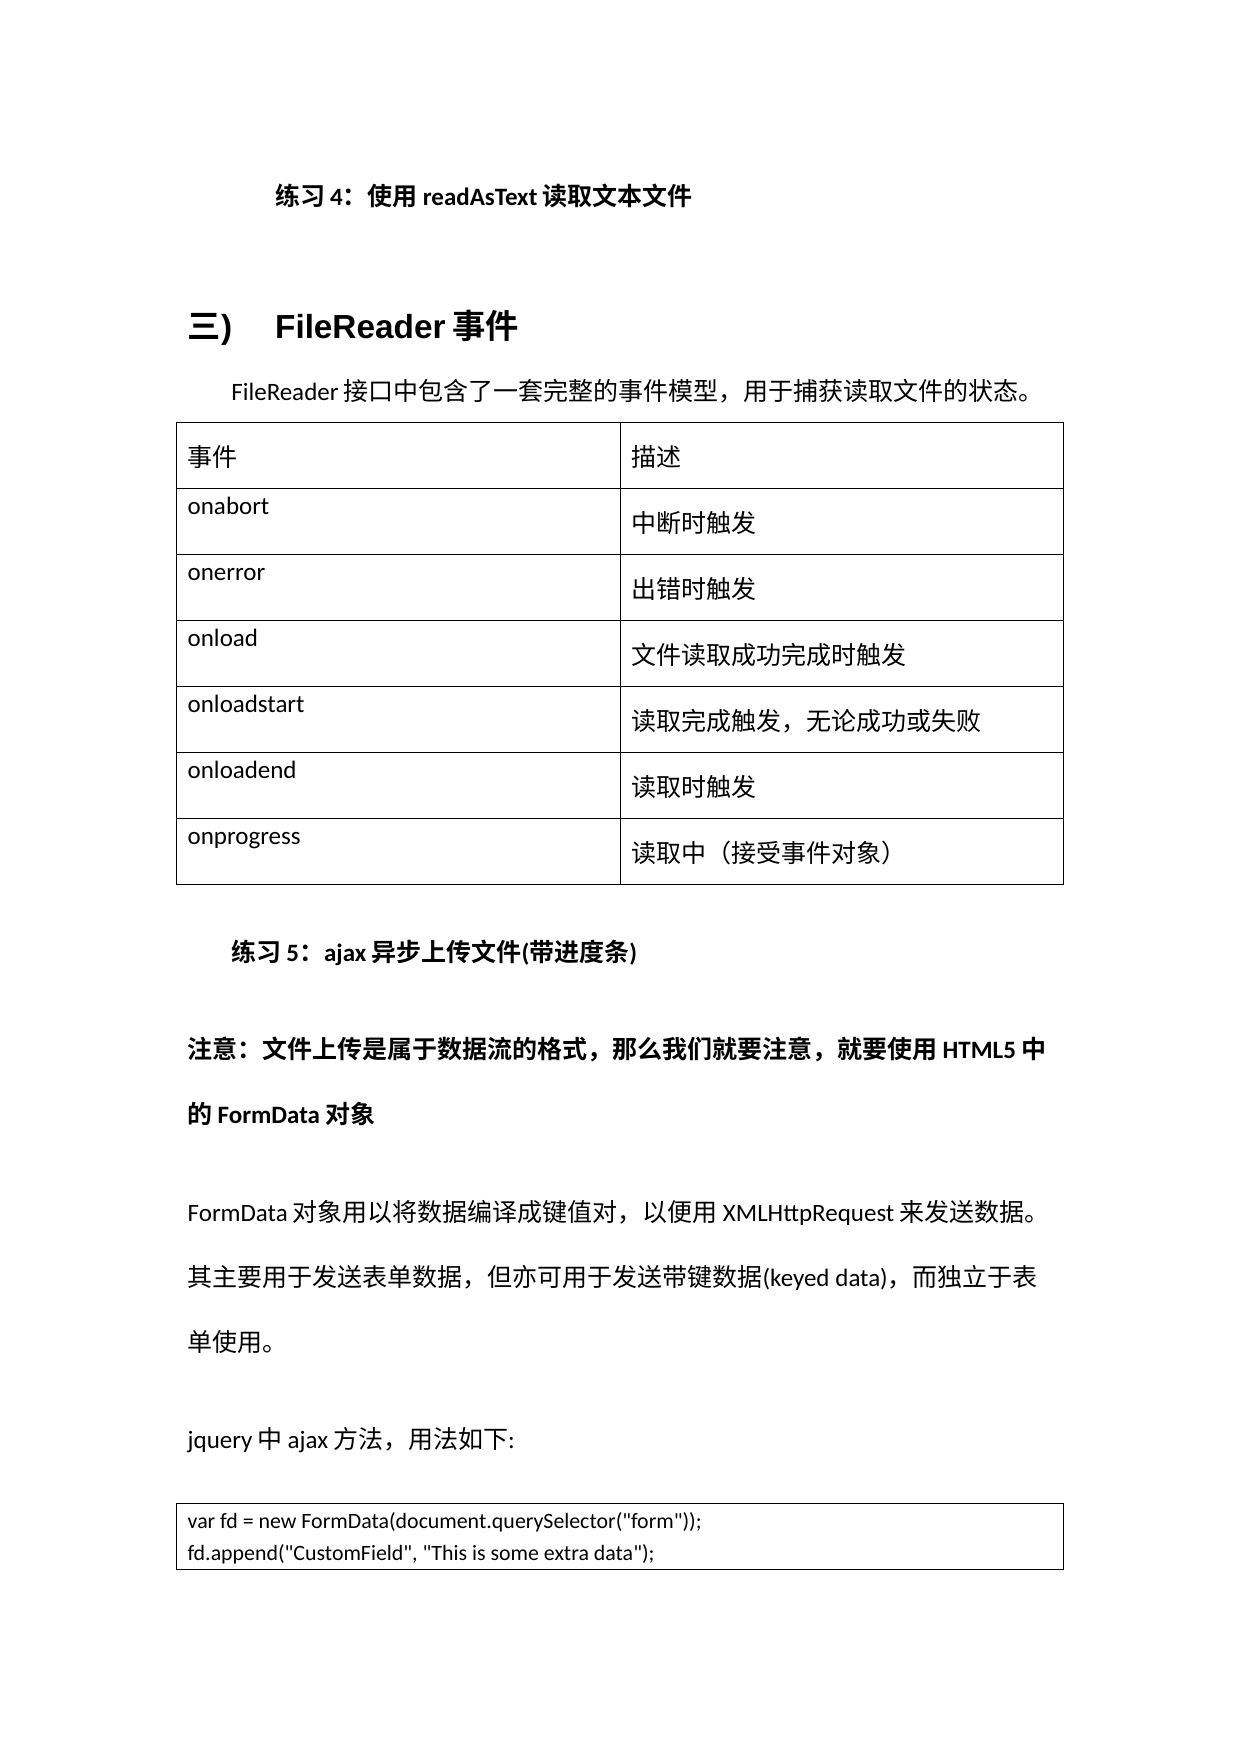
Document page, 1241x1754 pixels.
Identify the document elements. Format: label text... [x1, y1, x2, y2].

table_cell onprogress [177, 819, 620, 884]
table_header 描述 [621, 423, 1063, 488]
text 注意：文件上传是属于数据流的格式，那么我们就要注意，就要使用HTML5中的FormData对象 [187, 1015, 1053, 1145]
table_cell onloadstart [177, 687, 620, 752]
text FormData对象用以将数据编译成键值对，以便用XMLHttpRequest来发送数据。其主要用于发送表单数据，但亦可用于发送带键数据(keyed data)，而独立于表单使用。 [187, 1178, 1053, 1373]
table_header 事件 [177, 423, 620, 488]
text 练习5：ajax异步上传文件(带进度条) [187, 918, 1053, 983]
text 练习4：使用readAsText读取文本文件 [231, 162, 1053, 227]
table_cell 读取时触发 [621, 753, 1063, 818]
text FileReader接口中包含了一套完整的事件模型，用于捕获读取文件的状态。 [187, 357, 1053, 422]
table_cell onerror [177, 555, 620, 620]
table_cell 出错时触发 [621, 555, 1063, 620]
table_cell onloadend [177, 753, 620, 818]
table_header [177, 1504, 1063, 1569]
table_cell 文件读取成功完成时触发 [621, 621, 1063, 686]
table_cell onload [177, 621, 620, 686]
table_cell onabort [177, 489, 620, 554]
text jquery中ajax方法，用法如下: [187, 1405, 1053, 1470]
table_cell 读取完成触发，无论成功或失败 [621, 687, 1063, 752]
table_cell 中断时触发 [621, 489, 1063, 554]
table_cell 读取中（接受事件对象） [621, 819, 1063, 884]
list FileReader事件 [187, 292, 1053, 357]
